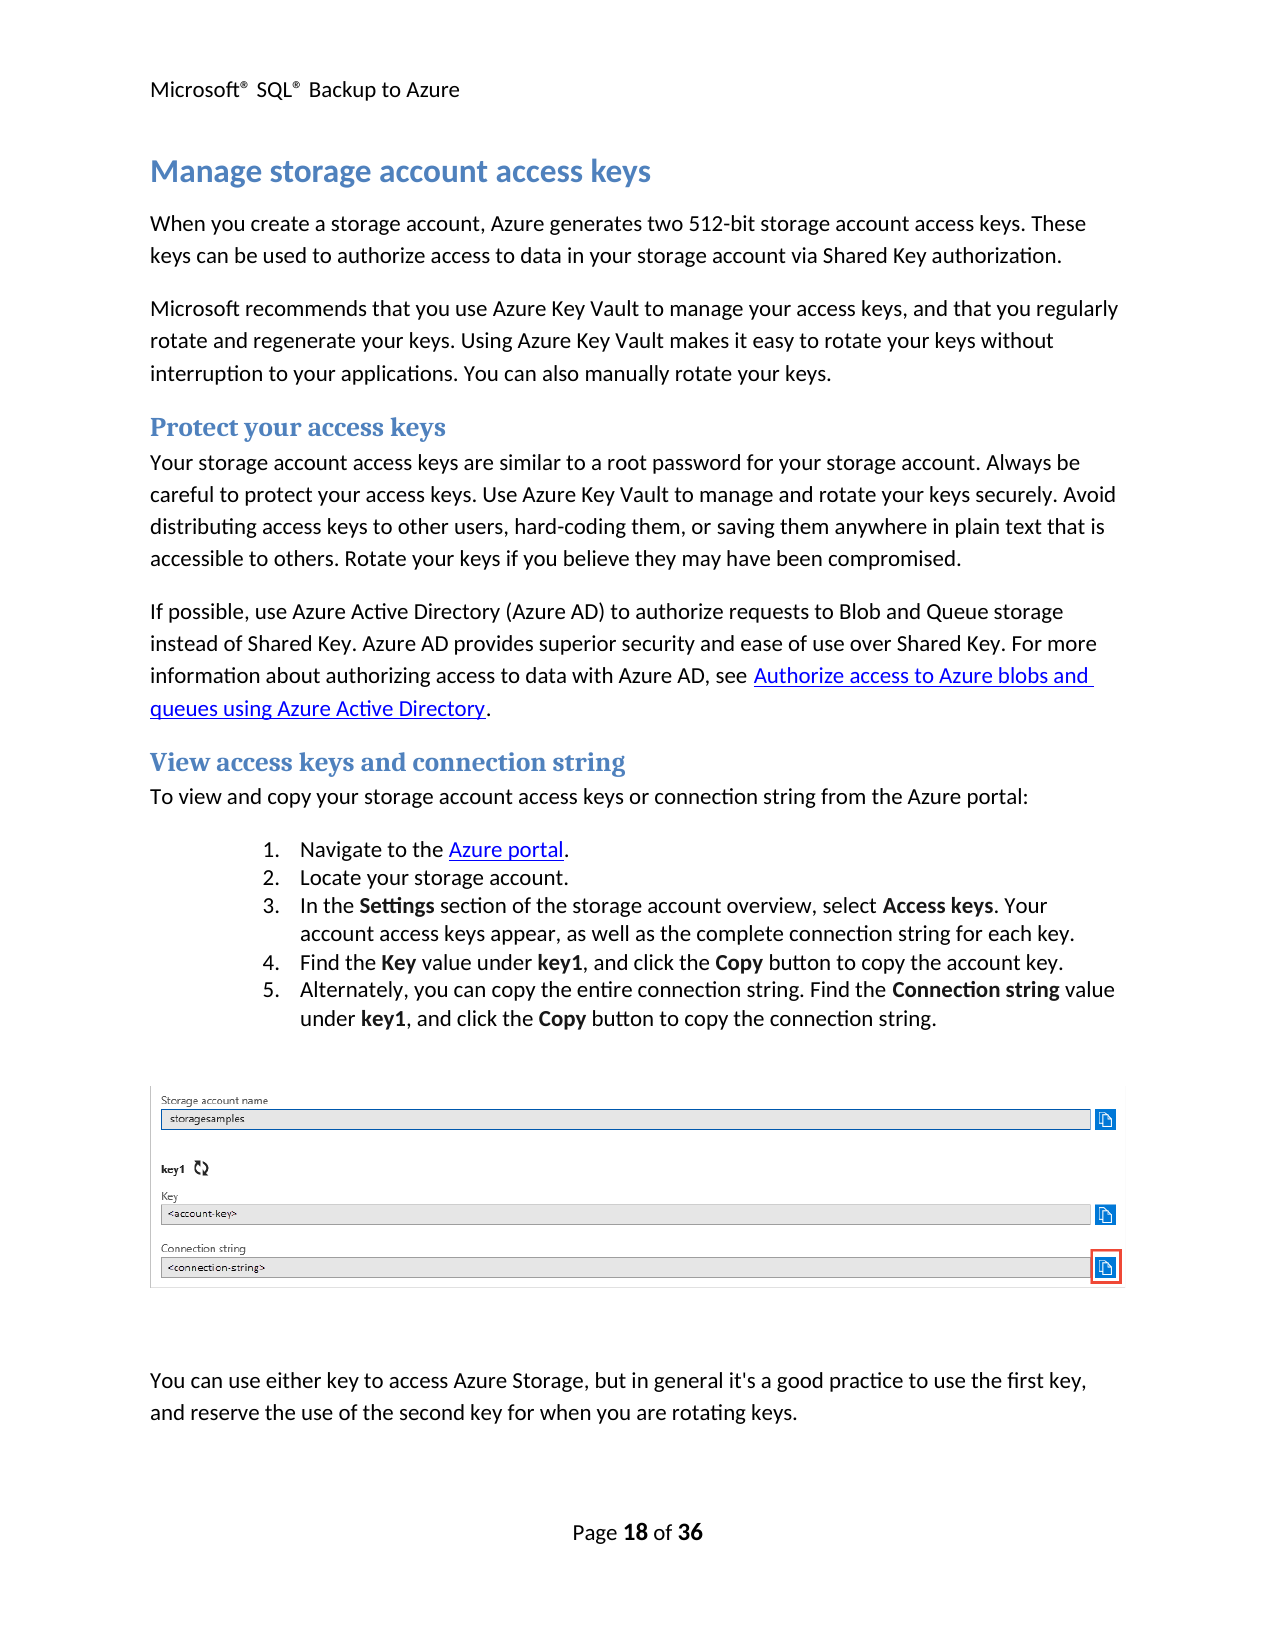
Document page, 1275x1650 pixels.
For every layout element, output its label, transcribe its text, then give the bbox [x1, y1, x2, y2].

subtitle Protect your access keys [150, 412, 1125, 443]
list In the Settings section of the storage account overview, select Access keys. Your account access keys appear, as well as the complete connection string for each key. [262, 892, 1125, 948]
text Your storage account access keys are similar to a root password for your storage account. Always be careful to protect your access keys. Use Azure Key Vault to manage and rotate your keys securely. Avoid distributing access keys to other users, hard-coding them, or saving them anywhere in plain text that is accessible to others. Rotate your keys if you believe they may have been compromised. [150, 448, 1125, 572]
list Find the Key value under key1, and click the Copy button to copy the account key. [262, 948, 1125, 976]
picture [150, 1086, 1125, 1288]
text Microsoft recommends that you use Azure Key Vault to manage your access keys, and that you regularly rotate and regenerate your keys. Using Azure Key Vault makes it easy to rotate your keys without interruption to your applications. You can also manually rotate your keys. [150, 294, 1125, 387]
list Locate your storage account. [262, 863, 1125, 892]
text When you create a storage account, Azure generates two 512-bit storage account access keys. These keys can be used to authorize access to data in your storage account via Shared Key authorization. [150, 209, 1125, 269]
list Navigate to the Azure portal. [262, 836, 1125, 863]
text To view and copy your storage account access keys or connection string from the Azure portal: [150, 782, 1125, 811]
text You can use either key to access Azure Storage, but in general it's a good practice to use the first key, and reserve the use of the second key for when you are rotating keys. [150, 1366, 1125, 1426]
list Alternately, you can copy the entire connection string. Find the Connection string value under key1, and click the Copy button to copy the connection string. [262, 976, 1125, 1032]
text If possible, use Azure Active Directory (Azure AD) to authorize requests to Blob and Queue storage instead of Shared Key. Azure AD provides superior security and ease of use over Shared Key. For more information about authorizing access to data with Azure AD, see Authorize access to Azure blobs and queues using Azure Active Directory. [150, 597, 1125, 722]
subtitle Manage storage account access keys [150, 150, 1125, 191]
subtitle View access keys and connection string [150, 747, 1125, 778]
